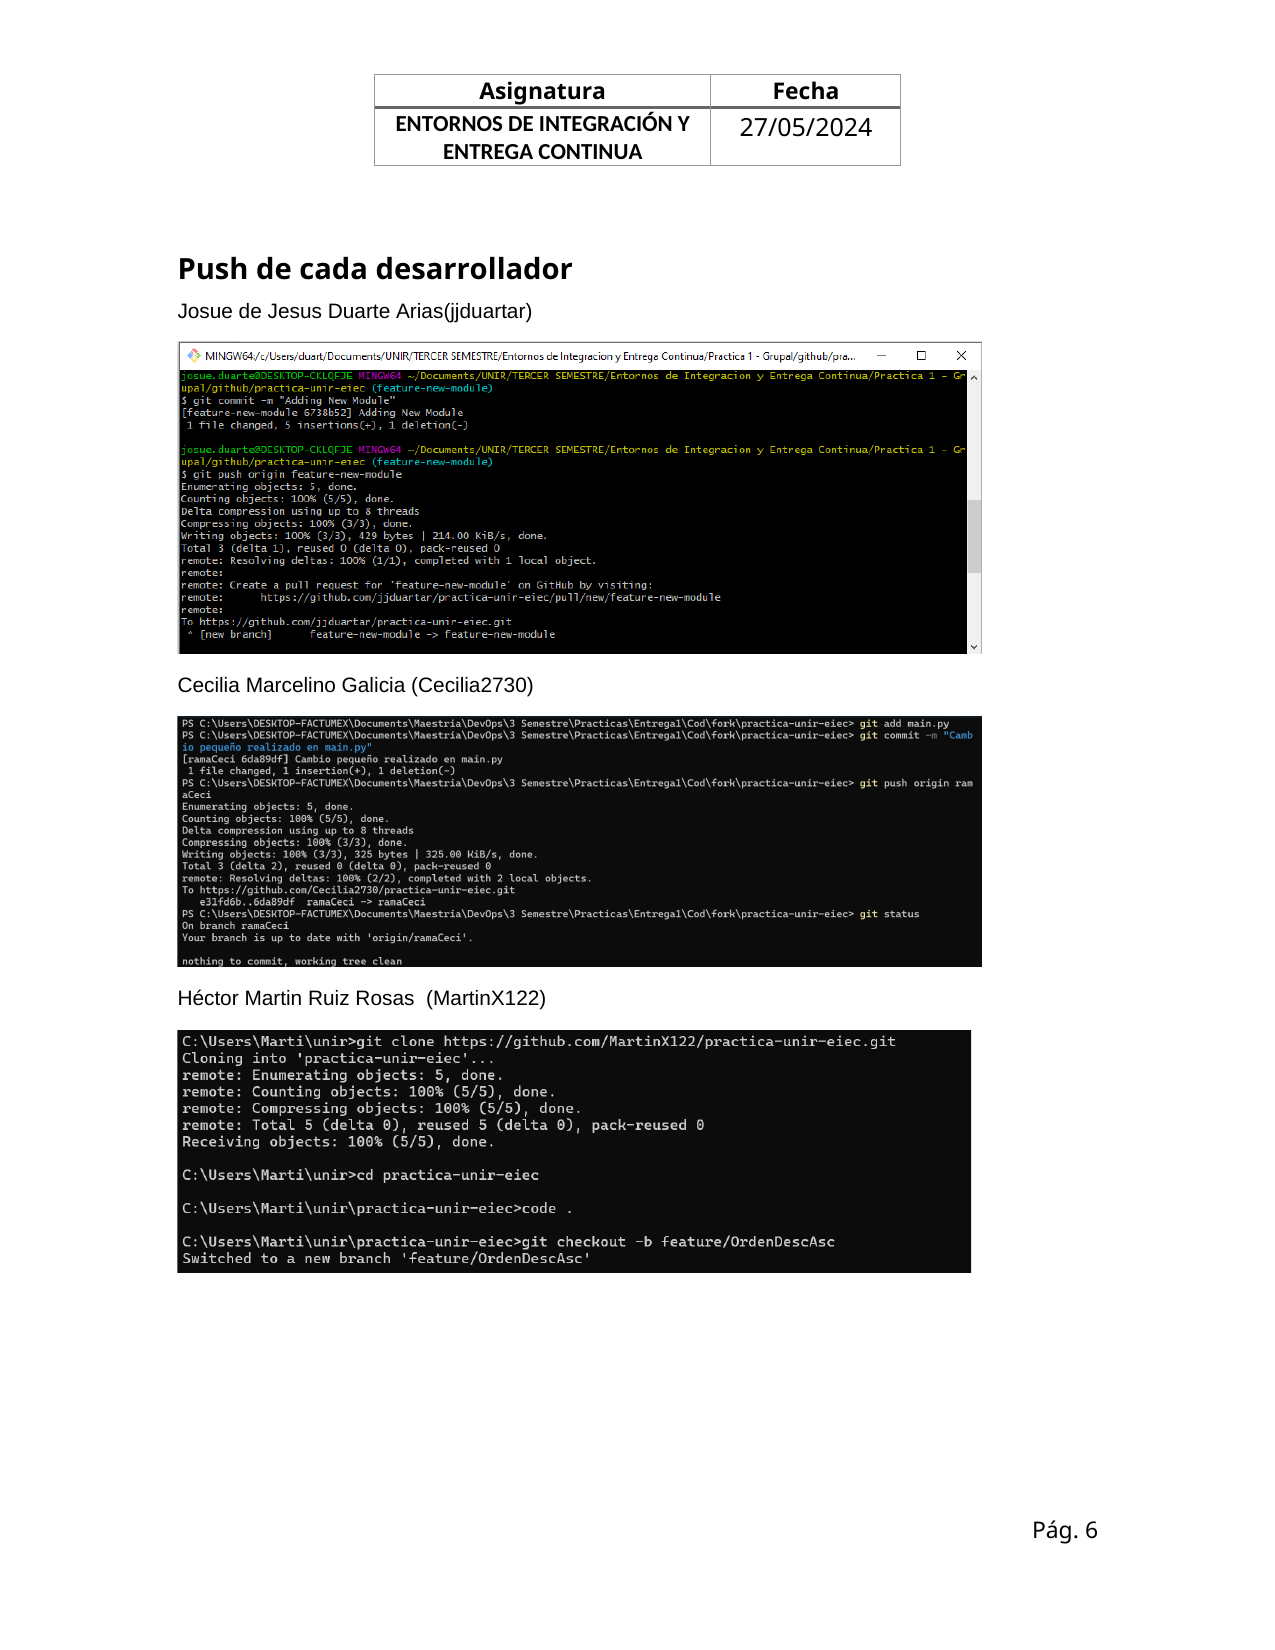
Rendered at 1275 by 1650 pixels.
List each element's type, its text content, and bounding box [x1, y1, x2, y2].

text Cecilia Marcelino Galicia (Cecilia2730) [177, 672, 1098, 696]
text Josue de Jesus Duarte Arias(jjduartar) [177, 299, 1098, 323]
text Héctor Martin Ruiz Rosas (MartinX122) [177, 986, 1098, 1010]
picture [177, 341, 982, 654]
picture [177, 716, 982, 967]
picture [177, 1030, 972, 1273]
subtitle Push de cada desarrollador [177, 248, 1098, 288]
